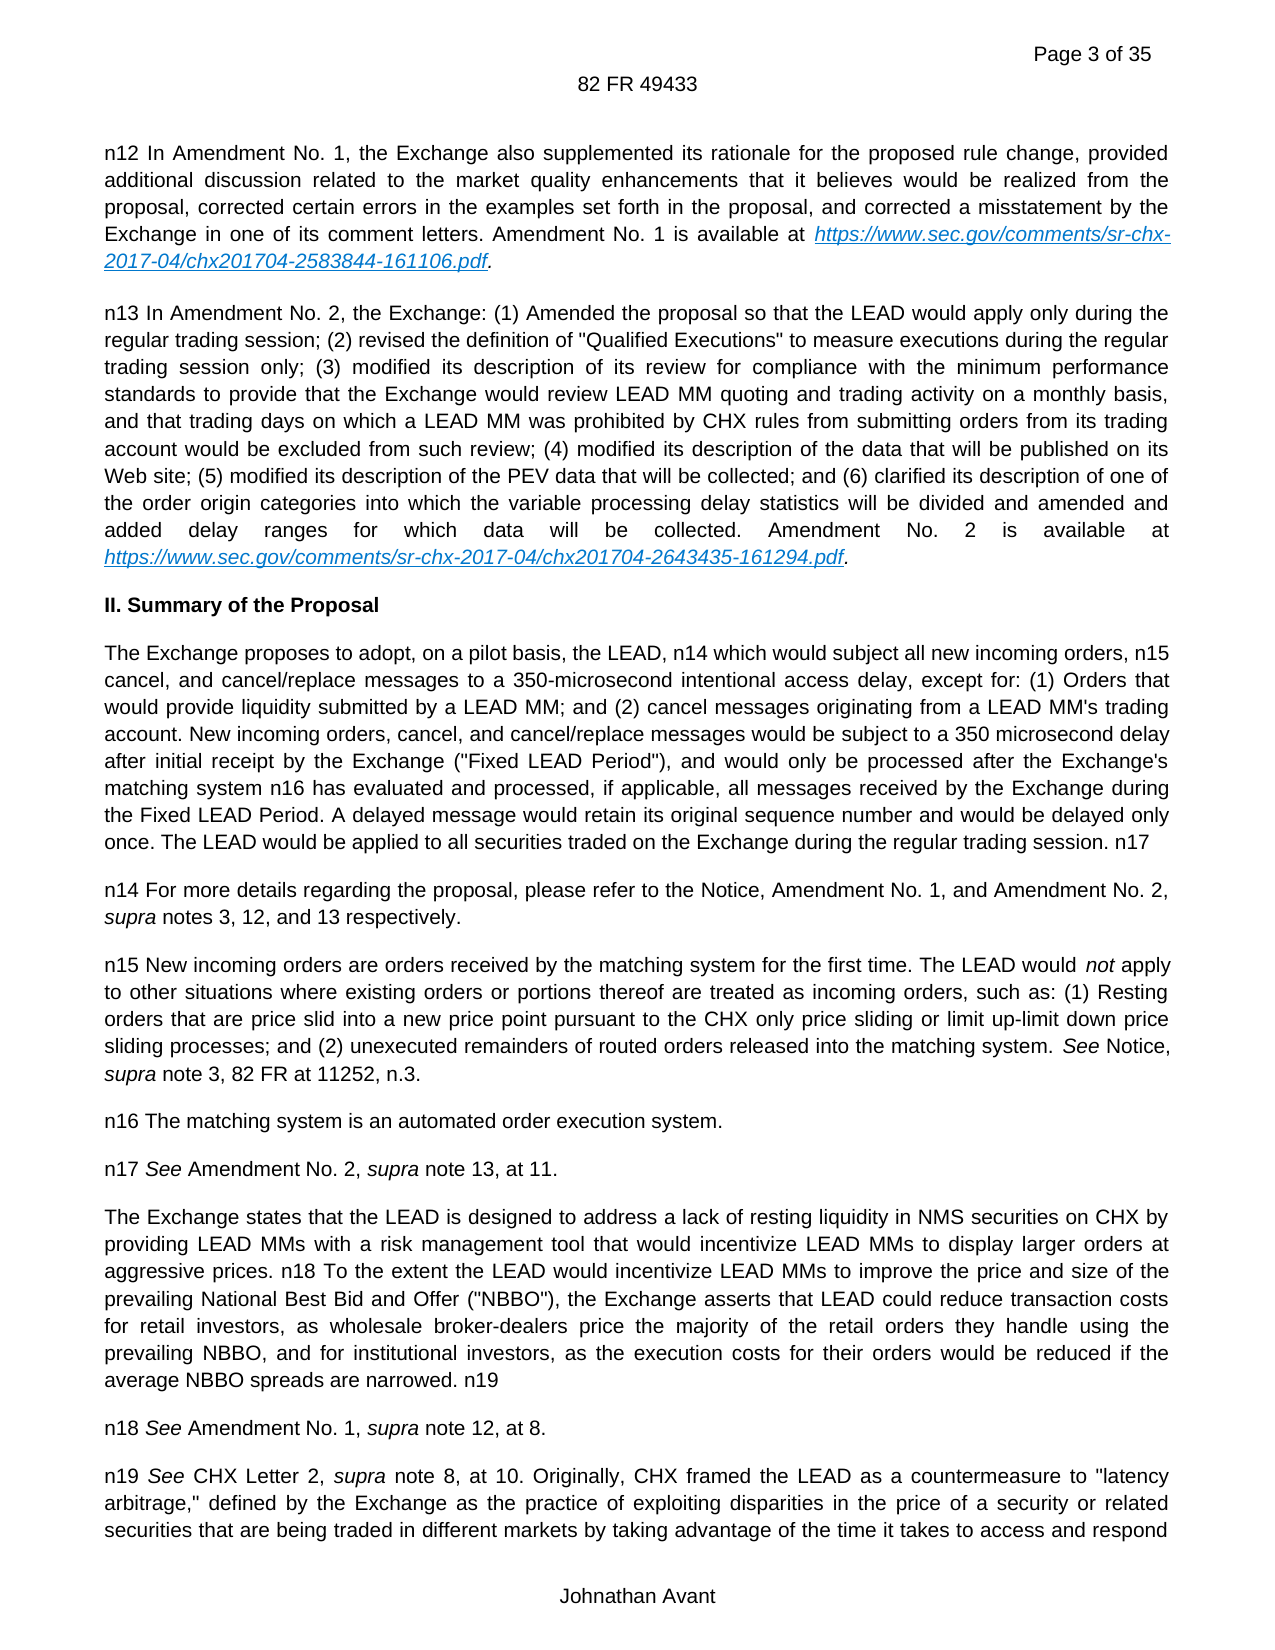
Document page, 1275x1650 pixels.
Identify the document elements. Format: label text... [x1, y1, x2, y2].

text n15 New incoming orders are orders received by the matching system for the first time. The LEAD would not apply to other situations where existing orders or portions thereof are treated as incoming orders, such as: (1) Resting orders that are price slid into a new price point pursuant to the CHX only price sliding or limit up-limit down price sliding processes; and (2) unexecuted remainders of routed orders released into the matching system. See Notice, supra note 3, 82 FR at 11252, n.3. [104, 950, 1171, 1085]
text n16 The matching system is an automated order execution system. [104, 1106, 1171, 1133]
text The Exchange states that the LEAD is designed to address a lack of resting liquidity in NMS securities on CHX by providing LEAD MMs with a risk management tool that would incentivize LEAD MMs to display larger orders at aggressive prices. n18 To the extent the LEAD would incentivize LEAD MMs to improve the price and size of the prevailing National Best Bid and Offer ("NBBO"), the Exchange asserts that LEAD could reduce transaction costs for retail investors, as wholesale broker-dealers price the majority of the retail orders they handle using the prevailing NBBO, and for institutional investors, as the execution costs for their orders would be reduced if the average NBBO spreads are narrowed. n19 [104, 1202, 1171, 1392]
text n13 In Amendment No. 2, the Exchange: (1) Amended the proposal so that the LEAD would apply only during the regular trading session; (2) revised the definition of "Qualified Executions" to measure executions during the regular trading session only; (3) modified its description of its review for compliance with the minimum performance standards to provide that the Exchange would review LEAD MM quoting and trading activity on a monthly basis, and that trading days on which a LEAD MM was prohibited by CHX rules from submitting orders from its trading account would be excluded from such review; (4) modified its description of the data that will be published on its Web site; (5) modified its description of the PEV data that will be collected; and (6) clarified its description of one of the order origin categories into which the variable processing delay statistics will be divided and amended and added delay ranges for which data will be collected. Amendment No. 2 is available at https://www.sec.gov/comments/sr-chx-2017-04/chx201704-2643435-161294.pdf. [104, 298, 1171, 569]
text n14 For more details regarding the proposal, please refer to the Notice, Amendment No. 1, and Amendment No. 2, supra notes 3, 12, and 13 respectively. [104, 875, 1171, 929]
text II. Summary of the Proposal [104, 589, 1171, 617]
text n12 In Amendment No. 1, the Exchange also supplemented its rationale for the proposed rule change, provided additional discussion related to the market quality enhancements that it believes would be realized from the proposal, corrected certain errors in the examples set forth in the proposal, and corrected a misstatement by the Exchange in one of its comment letters. Amendment No. 1 is available at https://www.sec.gov/comments/sr-chx-2017-04/chx201704-2583844-161106.pdf. [104, 137, 1171, 273]
text n18 See Amendment No. 1, supra note 12, at 8. [104, 1412, 1171, 1439]
text n17 See Amendment No. 2, supra note 13, at 11. [104, 1154, 1171, 1181]
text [104, 1460, 1171, 1542]
text The Exchange proposes to adopt, on a pilot basis, the LEAD, n14 which would subject all new incoming orders, n15 cancel, and cancel/replace messages to a 350-microsecond intentional access delay, except for: (1) Orders that would provide liquidity submitted by a LEAD MM; and (2) cancel messages originating from a LEAD MM's trading account. New incoming orders, cancel, and cancel/replace messages would be subject to a 350 microsecond delay after initial receipt by the Exchange ("Fixed LEAD Period"), and would only be processed after the Exchange's matching system n16 has evaluated and processed, if applicable, all messages received by the Exchange during the Fixed LEAD Period. A delayed message would retain its original sequence number and would be delayed only once. The LEAD would be applied to all securities traded on the Exchange during the regular trading session. n17 [104, 637, 1171, 854]
